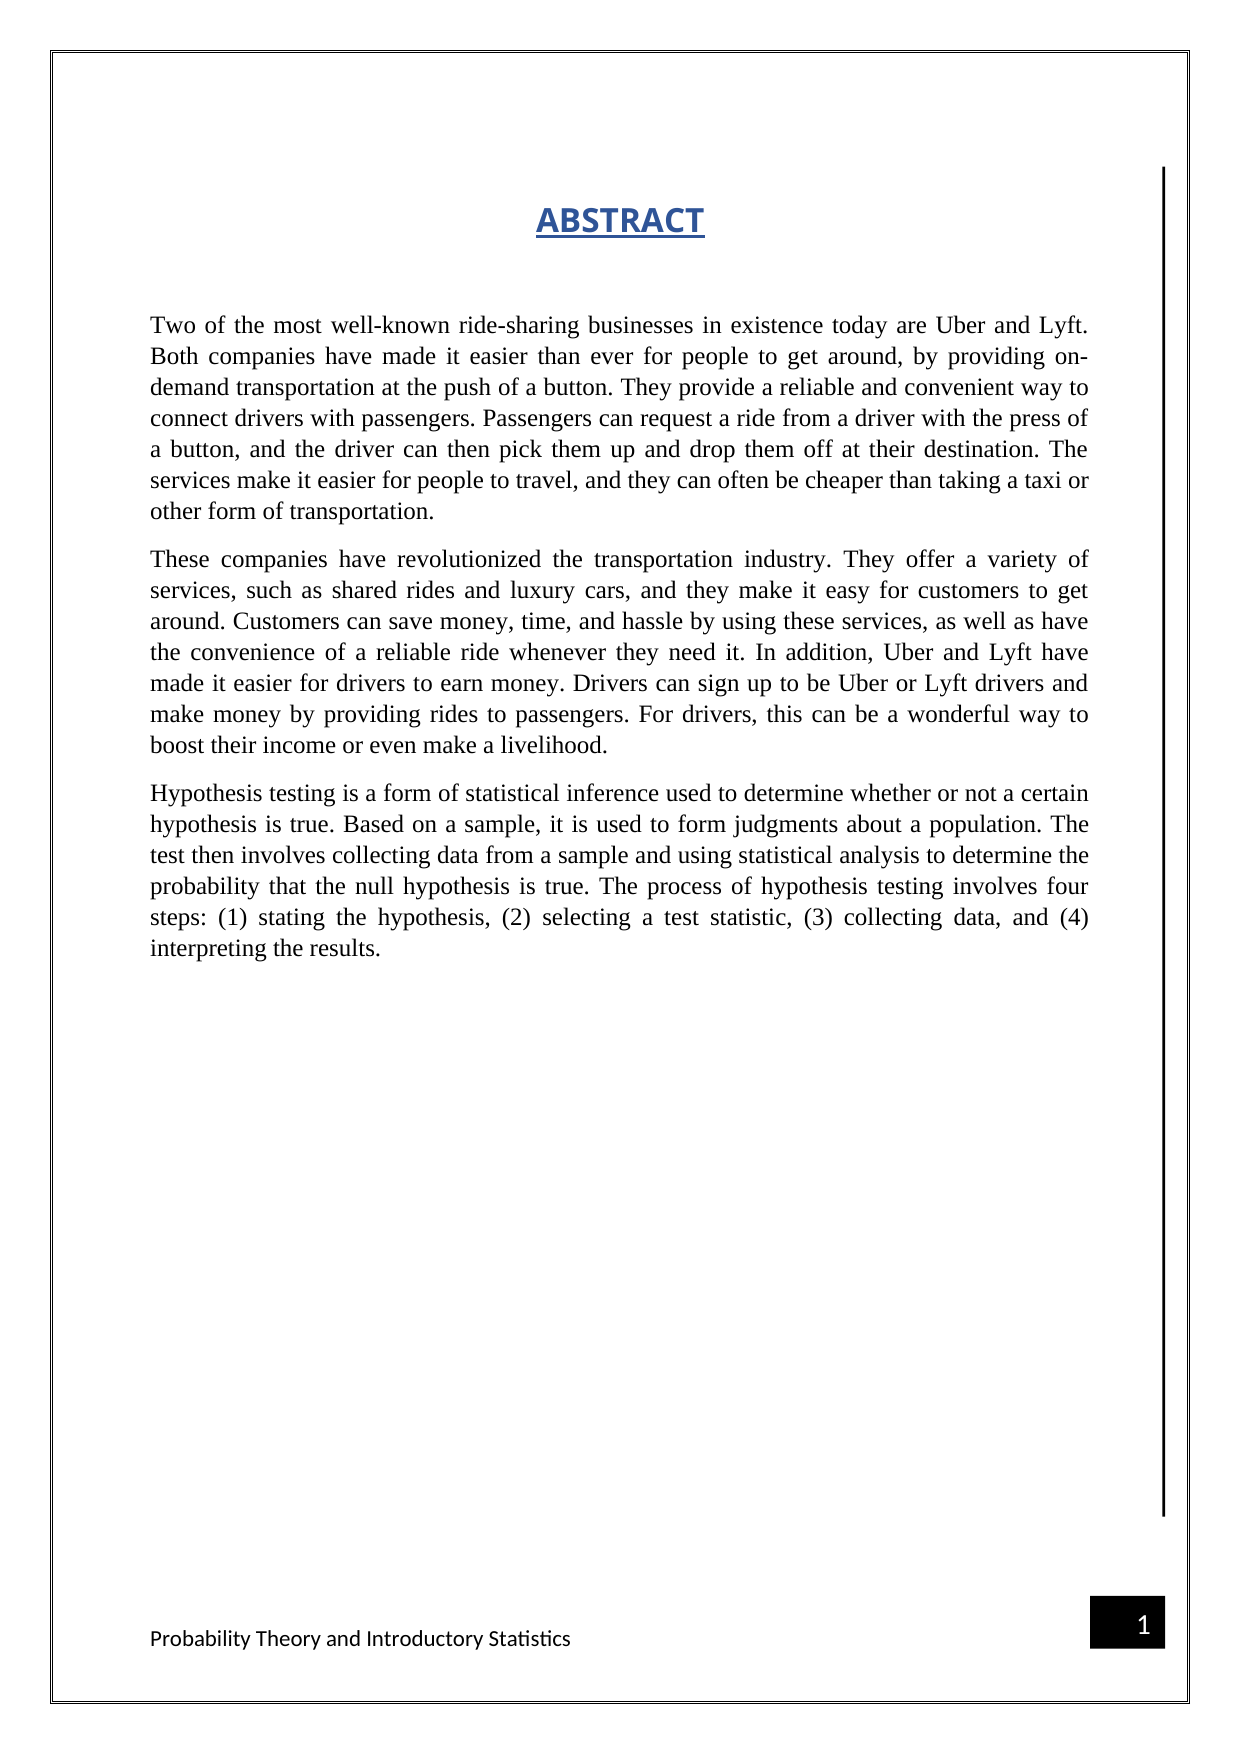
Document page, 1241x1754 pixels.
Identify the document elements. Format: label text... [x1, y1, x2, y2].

text Hypothesis testing is a form of statistical inference used to determine whether or not a certain hypothesis is true. Based on a sample, it is used to form judgments about a population. The test then involves collecting data from a sample and using statistical analysis to determine the probability that the null hypothesis is true. The process of hypothesis testing involves four steps: (1) stating the hypothesis, (2) selecting a test statistic, (3) collecting data, and (4) interpreting the results. [150, 778, 1090, 962]
text Two of the most well-known ride-sharing businesses in existence today are Uber and Lyft. Both companies have made it easier than ever for people to get around, by providing on-demand transportation at the push of a button. They provide a reliable and convenient way to connect drivers with passengers. Passengers can request a ride from a driver with the press of a button, and the driver can then pick them up and drop them off at their destination. The services make it easier for people to travel, and they can often be cheaper than taking a taxi or other form of transportation. [150, 310, 1090, 525]
text ABSTRACT [150, 197, 1090, 242]
text These companies have revolutionized the transportation industry. They offer a variety of services, such as shared rides and luxury cars, and they make it easy for customers to get around. Customers can save money, time, and hassle by using these services, as well as have the convenience of a reliable ride whenever they need it. In addition, Uber and Lyft have made it easier for drivers to earn money. Drivers can sign up to be Uber or Lyft drivers and make money by providing rides to passengers. For drivers, this can be a wonderful way to boost their income or even make a livelihood. [150, 544, 1090, 759]
